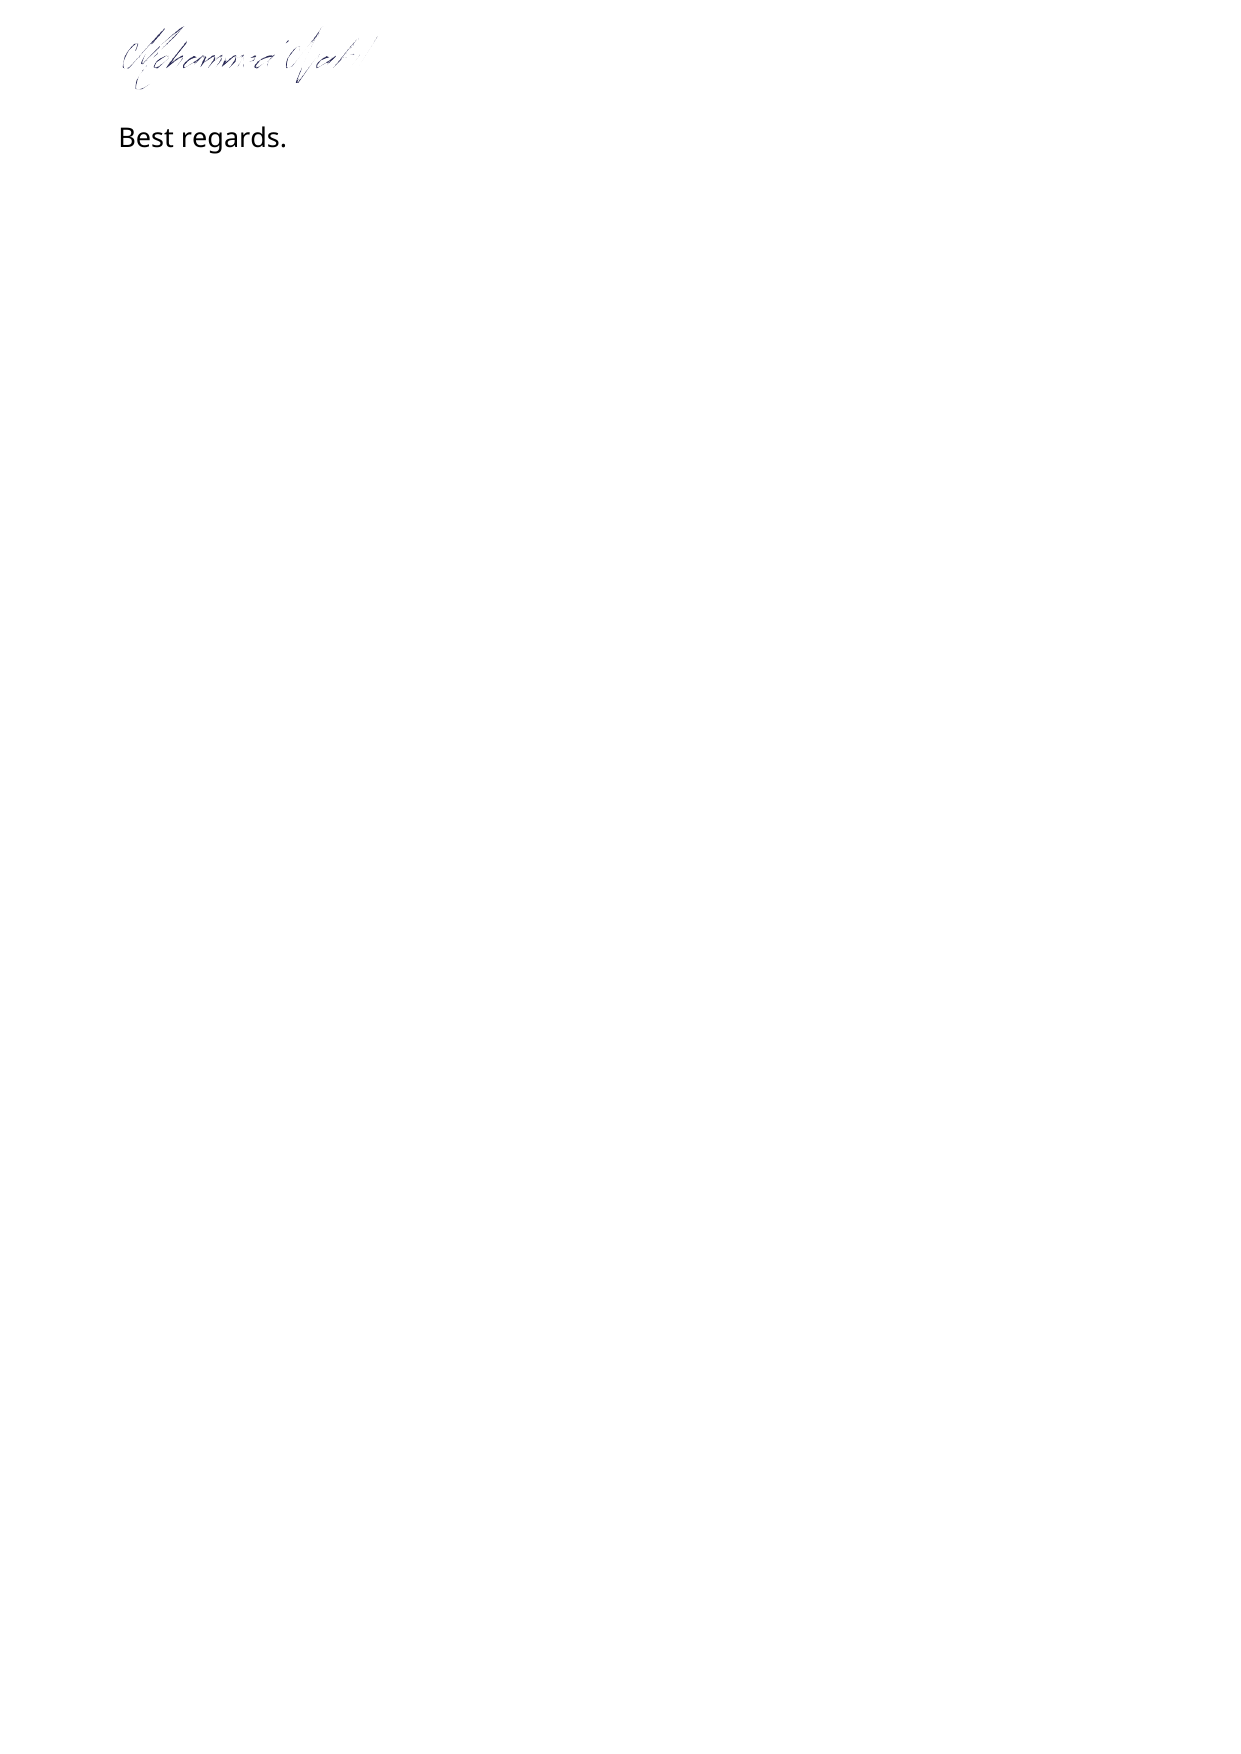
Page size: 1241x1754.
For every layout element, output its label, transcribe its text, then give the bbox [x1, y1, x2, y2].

picture [122, 26, 378, 90]
text Best regards. [118, 118, 1122, 155]
